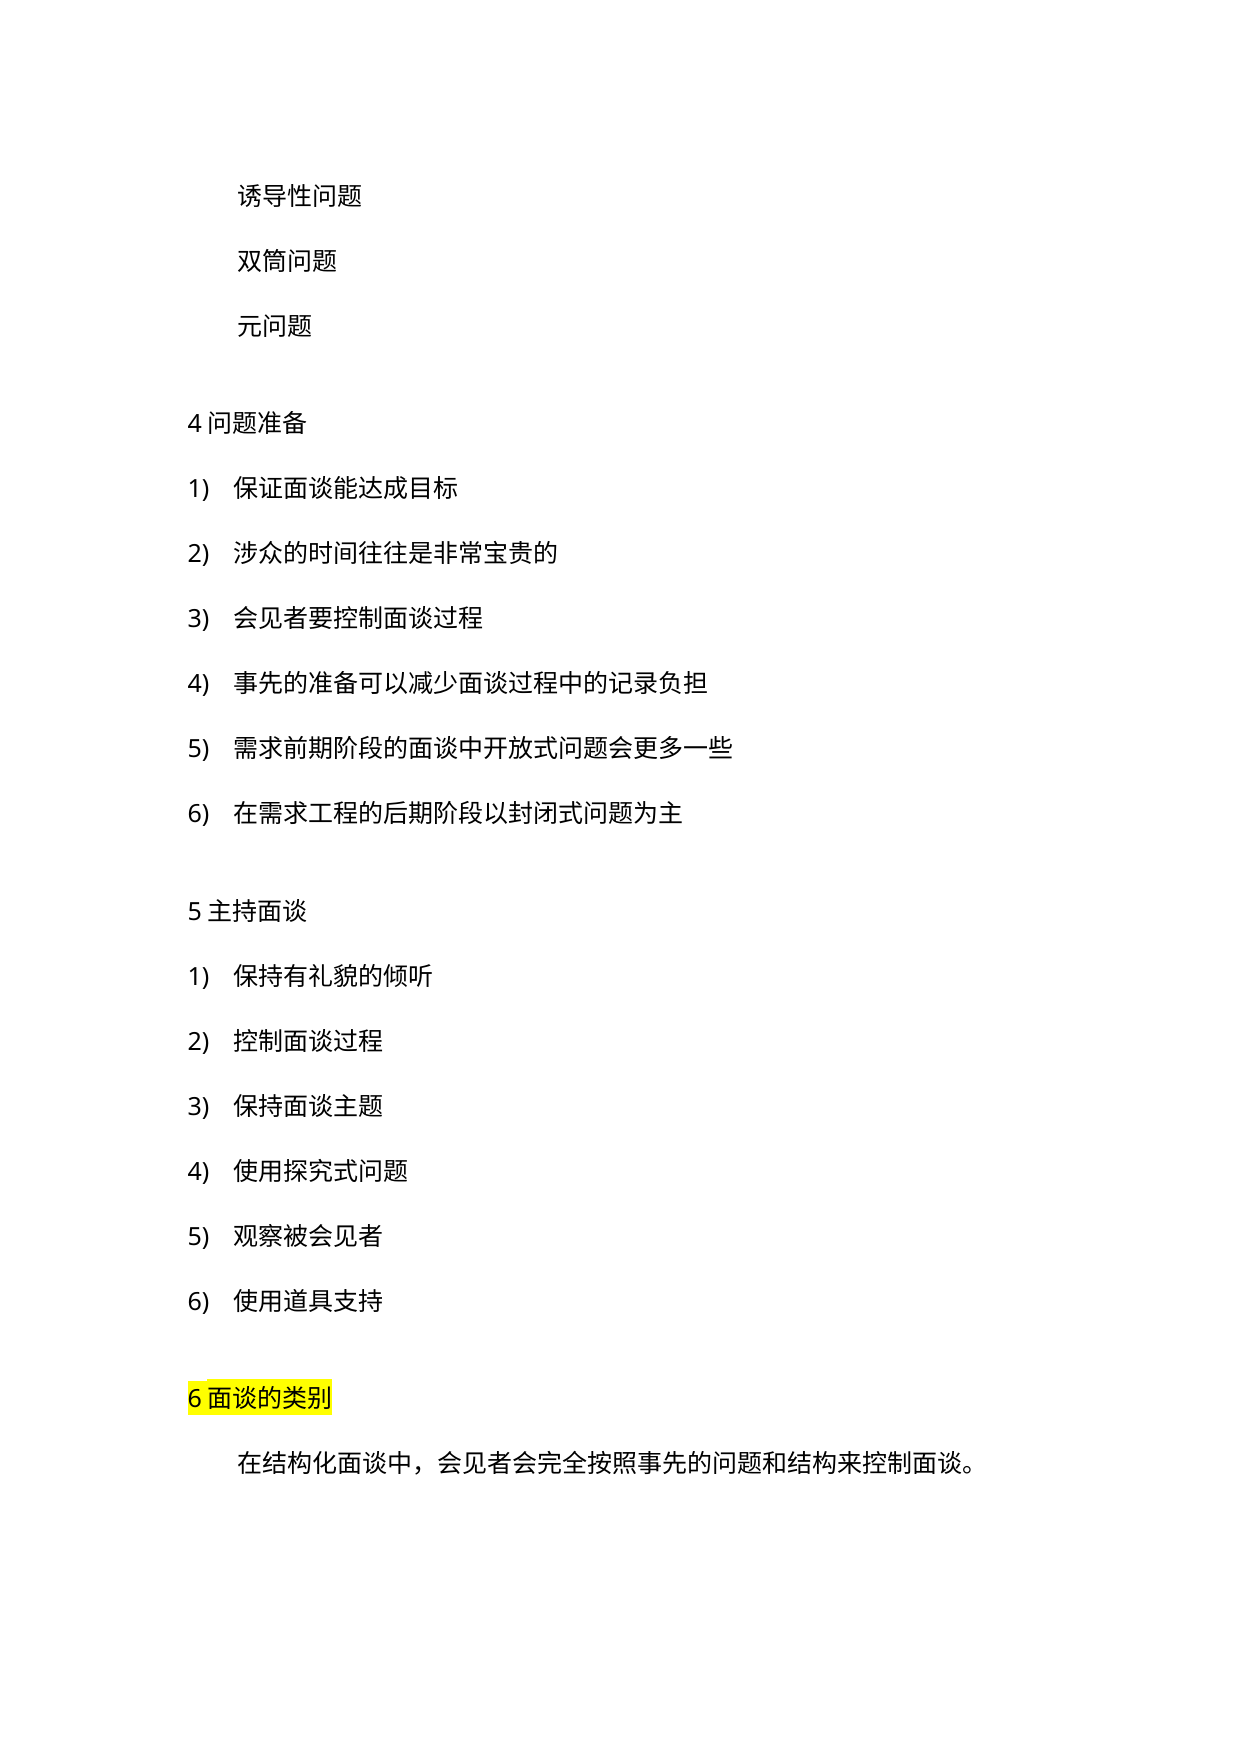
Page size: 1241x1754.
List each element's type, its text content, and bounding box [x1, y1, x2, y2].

text 诱导性问题 [187, 162, 1053, 227]
list 涉众的时间往往是非常宝贵的 [187, 519, 1053, 584]
text 双筒问题 [187, 227, 1053, 292]
list 需求前期阶段的面谈中开放式问题会更多一些 [187, 714, 1053, 779]
text 在结构化面谈中，会见者会完全按照事先的问题和结构来控制面谈。 [187, 1429, 1053, 1494]
list 控制面谈过程 [187, 1007, 1053, 1072]
text 5主持面谈 [187, 877, 1053, 942]
list 保证面谈能达成目标 [187, 454, 1053, 519]
list 使用道具支持 [187, 1267, 1053, 1332]
list 使用探究式问题 [187, 1137, 1053, 1202]
list 观察被会见者 [187, 1202, 1053, 1267]
list 会见者要控制面谈过程 [187, 584, 1053, 649]
text 元问题 [187, 292, 1053, 357]
list 在需求工程的后期阶段以封闭式问题为主 [187, 779, 1053, 844]
list 保持有礼貌的倾听 [187, 942, 1053, 1007]
text 4问题准备 [187, 389, 1053, 454]
text 6面谈的类别 [187, 1364, 1053, 1429]
list 事先的准备可以减少面谈过程中的记录负担 [187, 649, 1053, 714]
list 保持面谈主题 [187, 1072, 1053, 1137]
